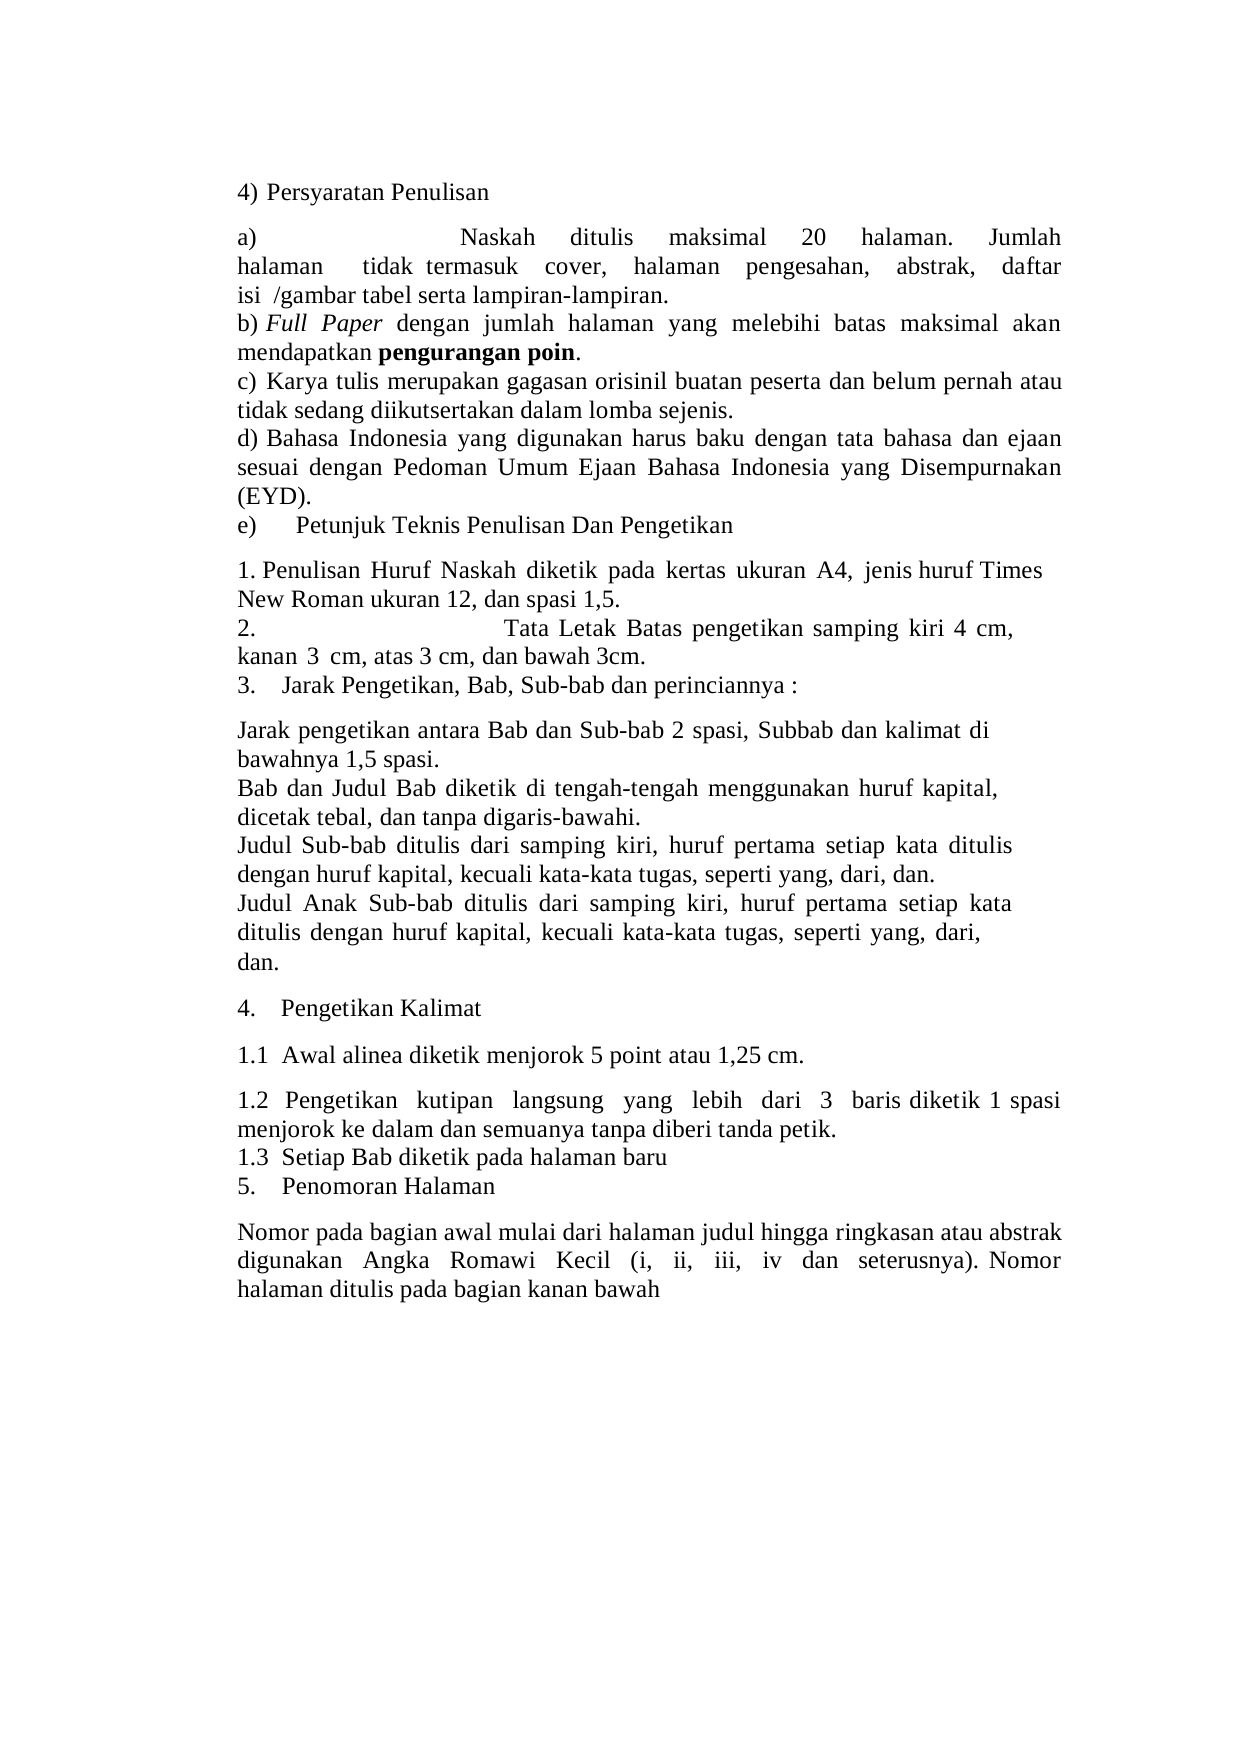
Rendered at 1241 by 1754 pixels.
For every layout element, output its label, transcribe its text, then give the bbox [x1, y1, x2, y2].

text Judul Anak Sub-bab ditulis dari samping kiri, huruf pertama setiap kata ditulis dengan huruf kapital, kecuali kata-kata tugas, seperti yang, dari, [237, 888, 1062, 945]
text d) Bahasa Indonesia yang digunakan harus baku dengan tata bahasa dan ejaan sesuai dengan Pedoman Umum Ejaan Bahasa Indonesia yang Disempurnakan (EYD). [237, 423, 1062, 510]
text 1.2 Pengetikan kutipan langsung yang lebih dari 3 baris diketik 1 spasi menjorok ke dalam dan semuanya tanpa diberi tanda petik. [237, 1085, 1062, 1142]
text 5. Penomoran Halaman [237, 1171, 1062, 1200]
text b) Full Paper dengan jumlah halaman yang melebihi batas maksimal akan mendapatkan pengurangan poin. [237, 308, 1062, 366]
text dan. [237, 945, 1062, 975]
text c) Karya tulis merupakan gagasan orisinil buatan peserta dan belum pernah atau tidak sedang diikutsertakan dalam lomba sejenis. [237, 366, 1062, 423]
text 2. Tata Letak Batas pengetikan samping kiri 4 cm, kanan 3 cm, atas 3 cm, dan bawah 3cm. [237, 613, 1062, 670]
text Judul Sub-bab ditulis dari samping kiri, huruf pertama setiap kata ditulis dengan huruf kapital, kecuali kata-kata tugas, seperti yang, dari, dan. [237, 830, 1062, 888]
text 4) Persyaratan Penulisan [237, 177, 1062, 206]
text 4. Pengetikan Kalimat [237, 993, 1062, 1022]
text Jarak pengetikan antara Bab dan Sub-bab 2 spasi, Subbab dan kalimat di bawahnya 1,5 spasi. [237, 715, 1062, 773]
text a) Naskah ditulis maksimal 20 halaman. Jumlah halaman tidak termasuk cover, halaman pengesahan, abstrak, daftar isi /gambar tabel serta lampiran-lampiran. [237, 222, 1062, 308]
text 1. Penulisan Huruf Naskah diketik pada kertas ukuran A4, jenis huruf Times New Roman ukuran 12, dan spasi 1,5. [237, 555, 1062, 613]
text 3. Jarak Pengetikan, Bab, Sub-bab dan perinciannya : [237, 670, 1062, 699]
text Nomor pada bagian awal mulai dari halaman judul hingga ringkasan atau abstrak digunakan Angka Romawi Kecil (i, ii, iii, iv dan seterusnya). Nomor halaman ditulis pada bagian kanan bawah [237, 1217, 1062, 1303]
text 1.3 Setiap Bab diketik pada halaman baru [237, 1142, 1062, 1171]
text e) Petunjuk Teknis Penulisan Dan Pengetikan [237, 510, 1062, 538]
text 1.1 Awal alinea diketik menjorok 5 point atau 1,25 cm. [237, 1040, 1062, 1068]
text Bab dan Judul Bab diketik di tengah-tengah menggunakan huruf kapital, dicetak tebal, dan tanpa digaris-bawahi. [237, 773, 1062, 830]
